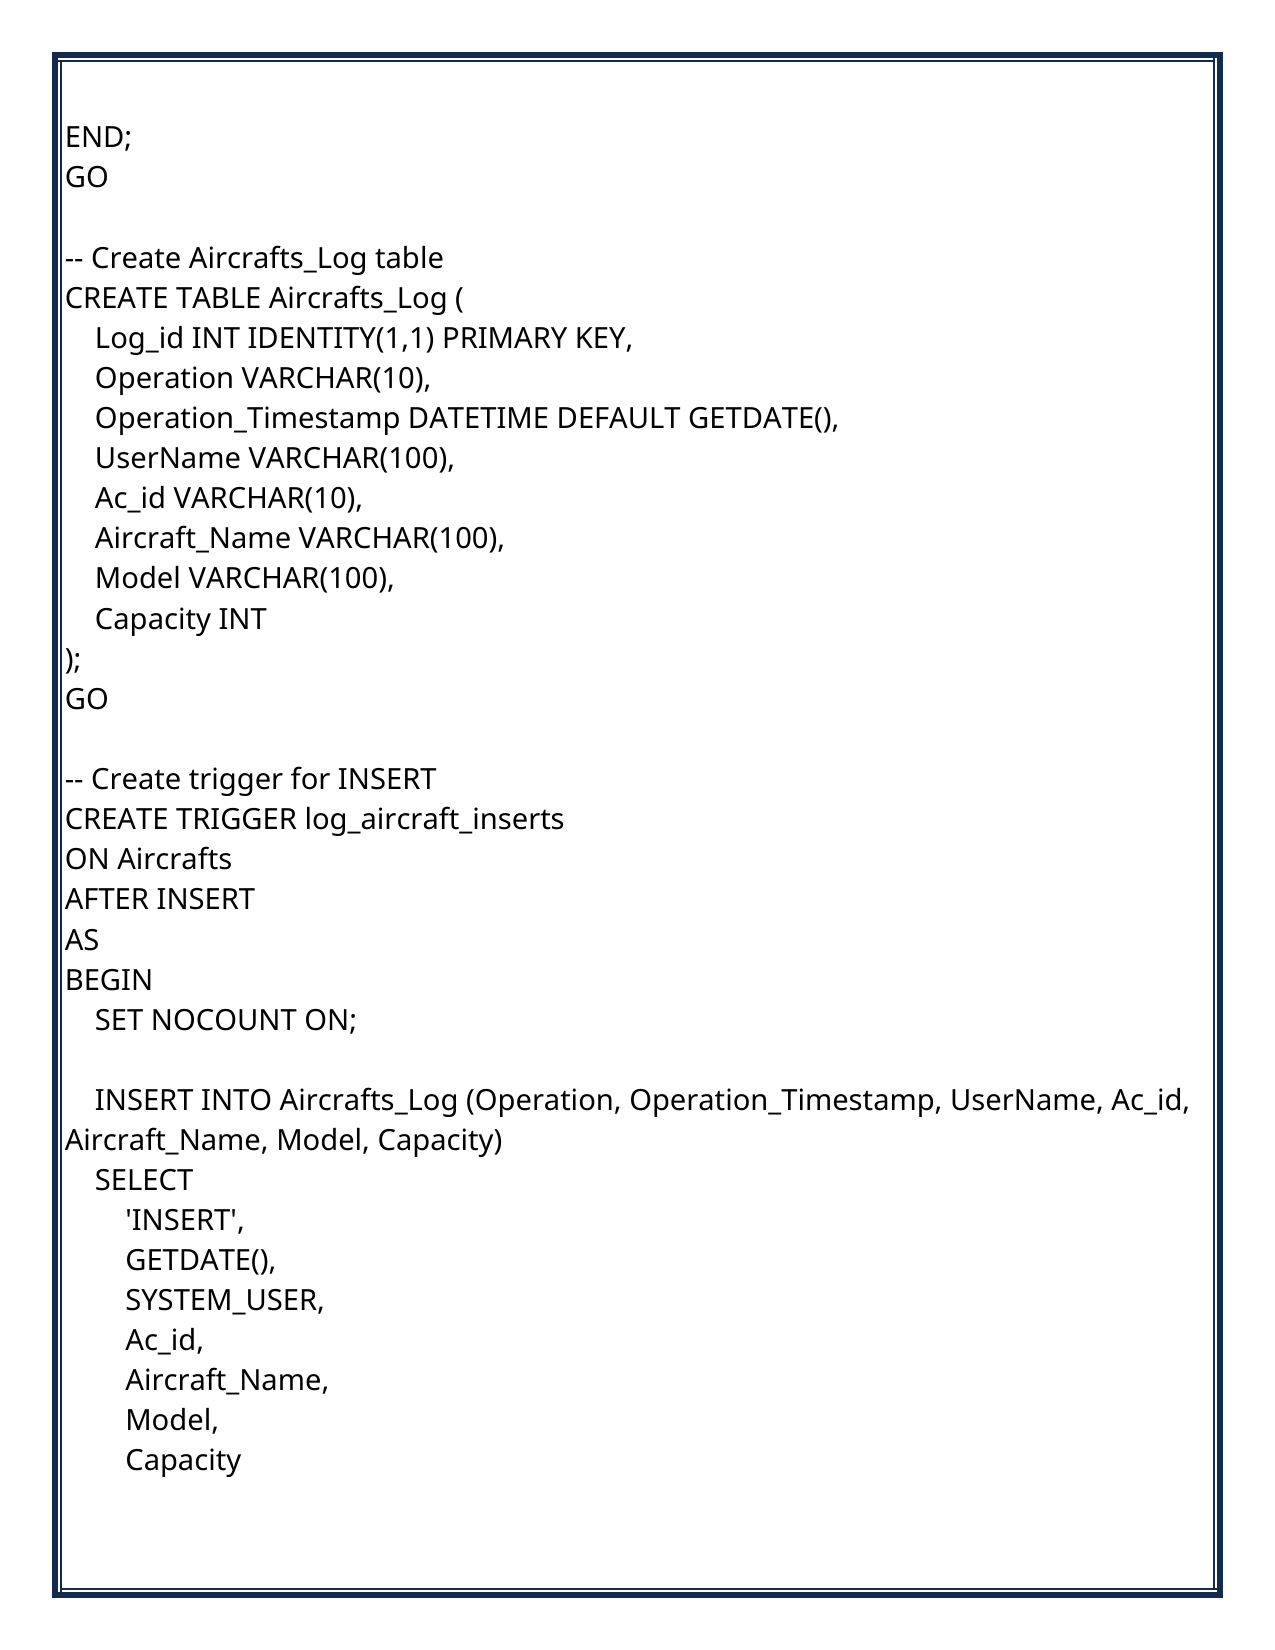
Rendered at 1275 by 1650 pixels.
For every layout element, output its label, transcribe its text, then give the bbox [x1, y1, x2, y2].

text 'INSERT', [64, 1199, 1208, 1239]
text INSERT INTO Aircrafts_Log (Operation, Operation_Timestamp, UserName, Ac_id, Aircraft_Name, Model, Capacity) [64, 1079, 1208, 1158]
text Capacity INT [64, 598, 1208, 638]
text GO [64, 157, 1208, 196]
text ON Aircrafts [64, 838, 1208, 878]
text SELECT [64, 1159, 1208, 1199]
text Ac_id, [64, 1319, 1208, 1359]
text Capacity [64, 1440, 1208, 1479]
text -- Create Aircrafts_Log table [64, 237, 1208, 277]
text ); [64, 638, 1208, 678]
text END; [64, 117, 1208, 156]
text CREATE TRIGGER log_aircraft_inserts [64, 798, 1208, 838]
text Ac_id VARCHAR(10), [64, 478, 1208, 517]
text AS [64, 919, 1208, 958]
text UserName VARCHAR(100), [64, 437, 1208, 477]
text BEGIN [64, 959, 1208, 998]
text GO [64, 678, 1208, 718]
text SYSTEM_USER, [64, 1279, 1208, 1319]
text Operation_Timestamp DATETIME DEFAULT GETDATE(), [64, 397, 1208, 437]
text AFTER INSERT [64, 879, 1208, 918]
text Log_id INT IDENTITY(1,1) PRIMARY KEY, [64, 317, 1208, 357]
text Model VARCHAR(100), [64, 558, 1208, 597]
text Aircraft_Name VARCHAR(100), [64, 518, 1208, 557]
text Model, [64, 1399, 1208, 1439]
text Operation VARCHAR(10), [64, 357, 1208, 397]
text SET NOCOUNT ON; [64, 999, 1208, 1039]
text CREATE TABLE Aircrafts_Log ( [64, 277, 1208, 317]
text GETDATE(), [64, 1239, 1208, 1279]
text -- Create trigger for INSERT [64, 758, 1208, 798]
text Aircraft_Name, [64, 1359, 1208, 1399]
